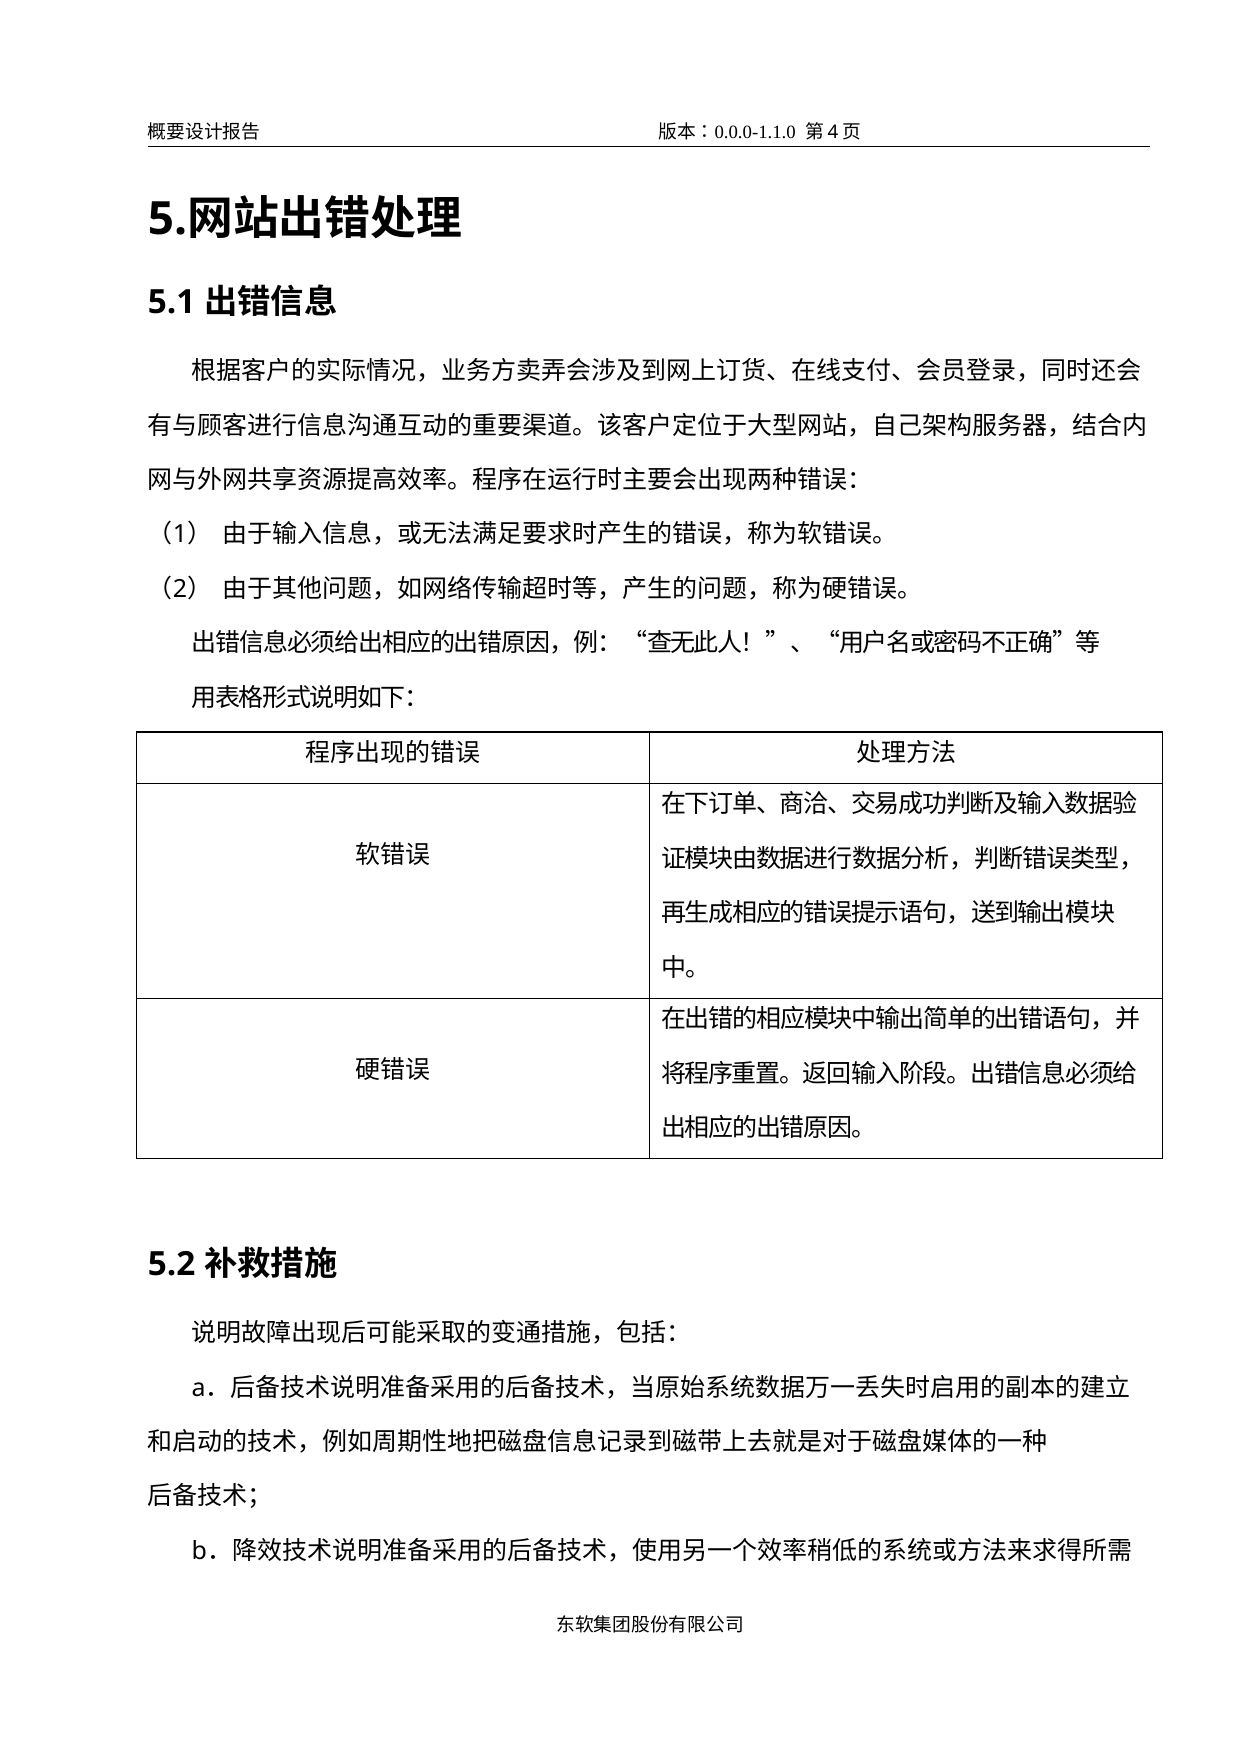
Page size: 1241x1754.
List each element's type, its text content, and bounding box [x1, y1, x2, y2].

table_cell 在下订单、商洽、交易成功判断及输入数据验证模块由数据进行数据分析，判断错误类型，再生成相应的错误提示语句，送到输出模块中。 [650, 784, 1162, 998]
list 由于输入信息，或无法满足要求时产生的错误，称为软错误。 [148, 514, 1152, 550]
list 由于其他问题，如网络传输超时等，产生的问题，称为硬错误。 [148, 568, 1152, 604]
text 出错信息必须给出相应的出错原因，例：“查无此人！”、“用户名或密码不正确”等 [148, 623, 1152, 659]
text 根据客户的实际情况，业务方卖弄会涉及到网上订货、在线支付、会员登录，同时还会有与顾客进行信息沟通互动的重要渠道。该客户定位于大型网站，自己架构服务器，结合内网与外网共享资源提高效率。程序在运行时主要会出现两种错误： [148, 351, 1152, 496]
table_header 程序出现的错误 [137, 733, 649, 783]
subtitle 5.2 补救措施 [148, 1237, 1152, 1286]
table_cell 在出错的相应模块中输出简单的出错语句，并将程序重置。返回输入阶段。出错信息必须给出相应的出错原因。 [650, 999, 1162, 1158]
table_cell 硬错误 [137, 999, 649, 1158]
text 和启动的技术，例如周期性地把磁盘信息记录到磁带上去就是对于磁盘媒体的一种 [148, 1421, 1152, 1458]
text 说明故障出现后可能采取的变通措施，包括： [148, 1313, 1152, 1349]
text 用表格形式说明如下： [148, 677, 1152, 713]
text b．降效技术说明准备采用的后备技术，使用另一个效率稍低的系统或方法来求得所需 [148, 1530, 1152, 1566]
table_header 处理方法 [650, 733, 1162, 783]
table_cell 软错误 [137, 784, 649, 998]
text 后备技术； [148, 1476, 1152, 1512]
text a．后备技术说明准备采用的后备技术，当原始系统数据万一丢失时启用的副本的建立 [148, 1367, 1152, 1403]
subtitle 5.1 出错信息 [148, 275, 1152, 324]
subtitle 5.网站出错处理 [148, 182, 1152, 248]
